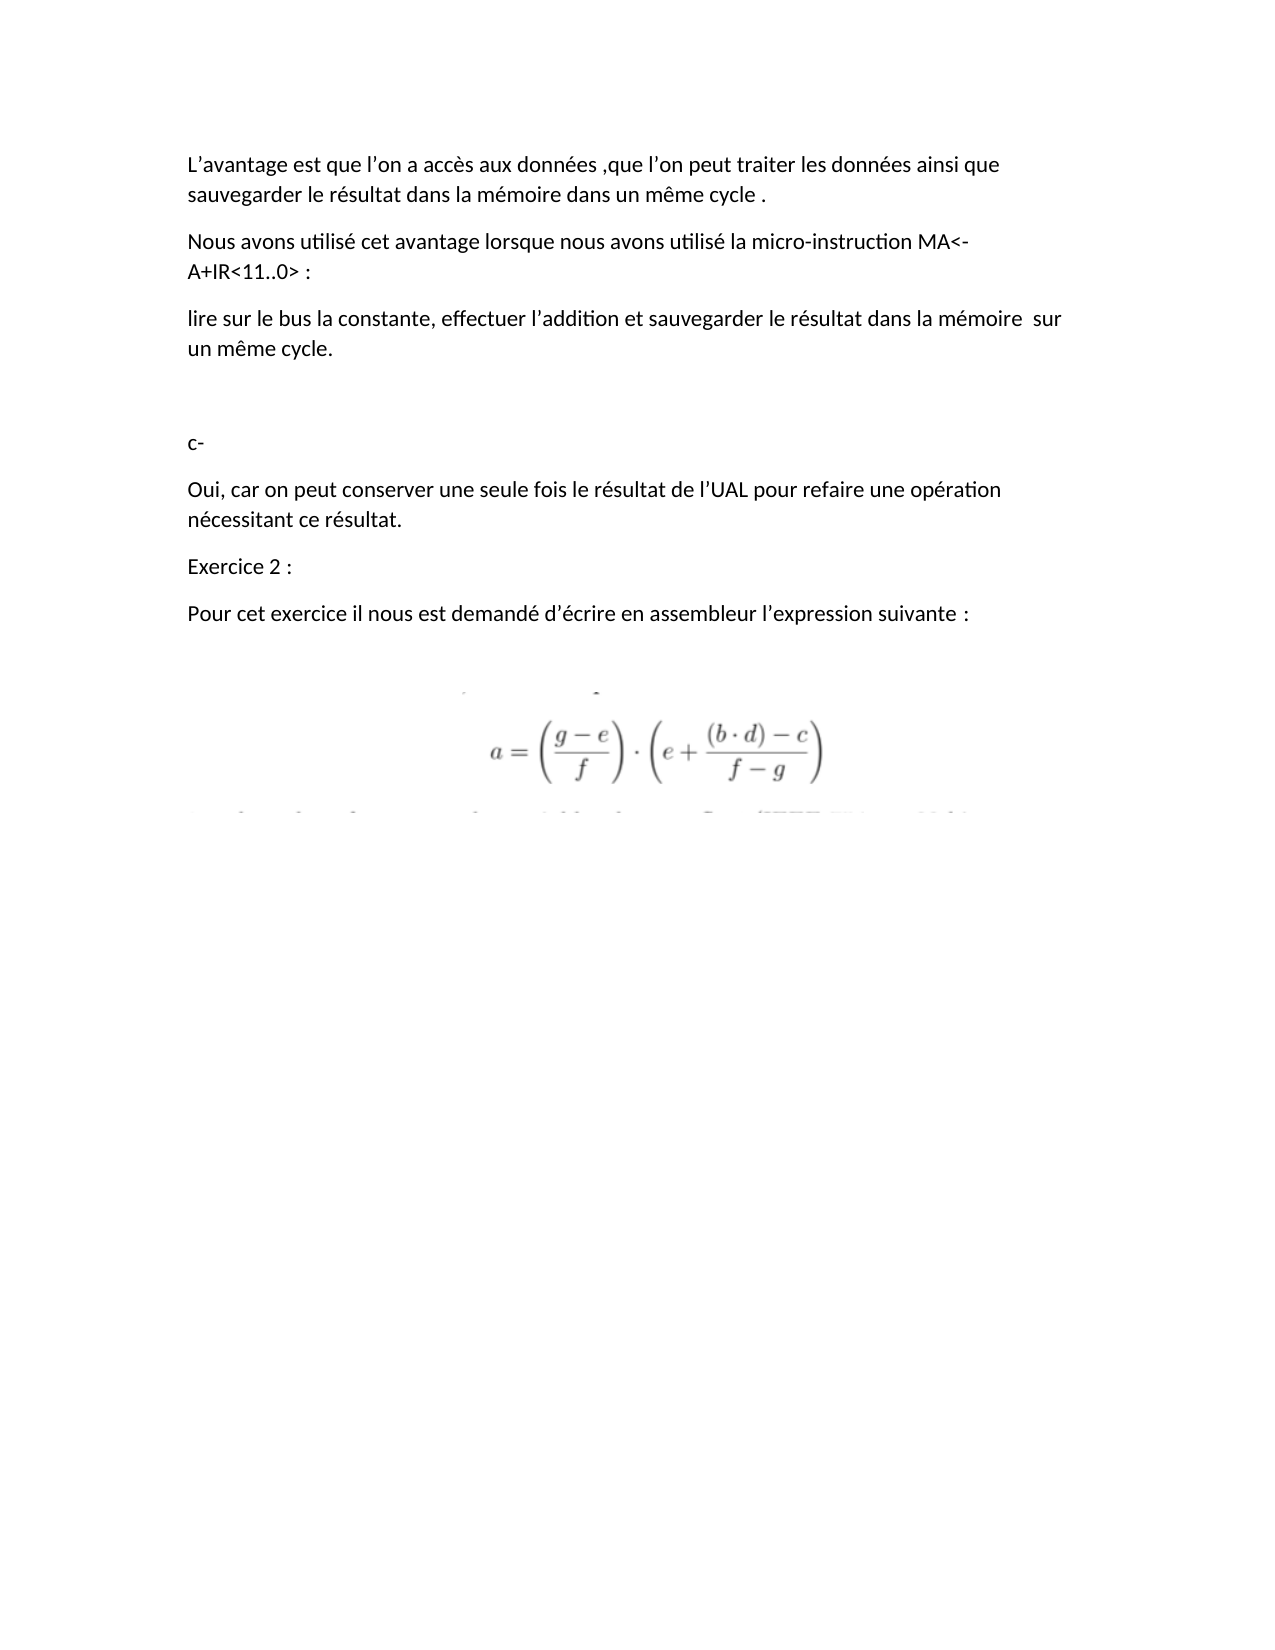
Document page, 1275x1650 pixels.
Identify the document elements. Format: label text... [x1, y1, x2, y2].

text c- [187, 428, 1087, 456]
text Oui, car on peut conserver une seule fois le résultat de l’UAL pour refaire une opération nécessitant ce résultat. [187, 475, 1087, 533]
text lire sur le bus la constante, effectuer l’addition et sauvegarder le résultat dans la mémoire sur un même cycle. [187, 304, 1087, 362]
text L’avantage est que l’on a accès aux données ,que l’on peut traiter les données ainsi que sauvegarder le résultat dans la mémoire dans un même cycle . [187, 150, 1087, 208]
text Nous avons utilisé cet avantage lorsque nous avons utilisé la micro-instruction MA<-A+IR<11..0> : [187, 227, 1087, 285]
picture [187, 692, 984, 813]
text Pour cet exercice il nous est demandé d’écrire en assembleur l’expression suivante : [187, 599, 1087, 627]
text Exercice 2 : [187, 552, 1087, 580]
